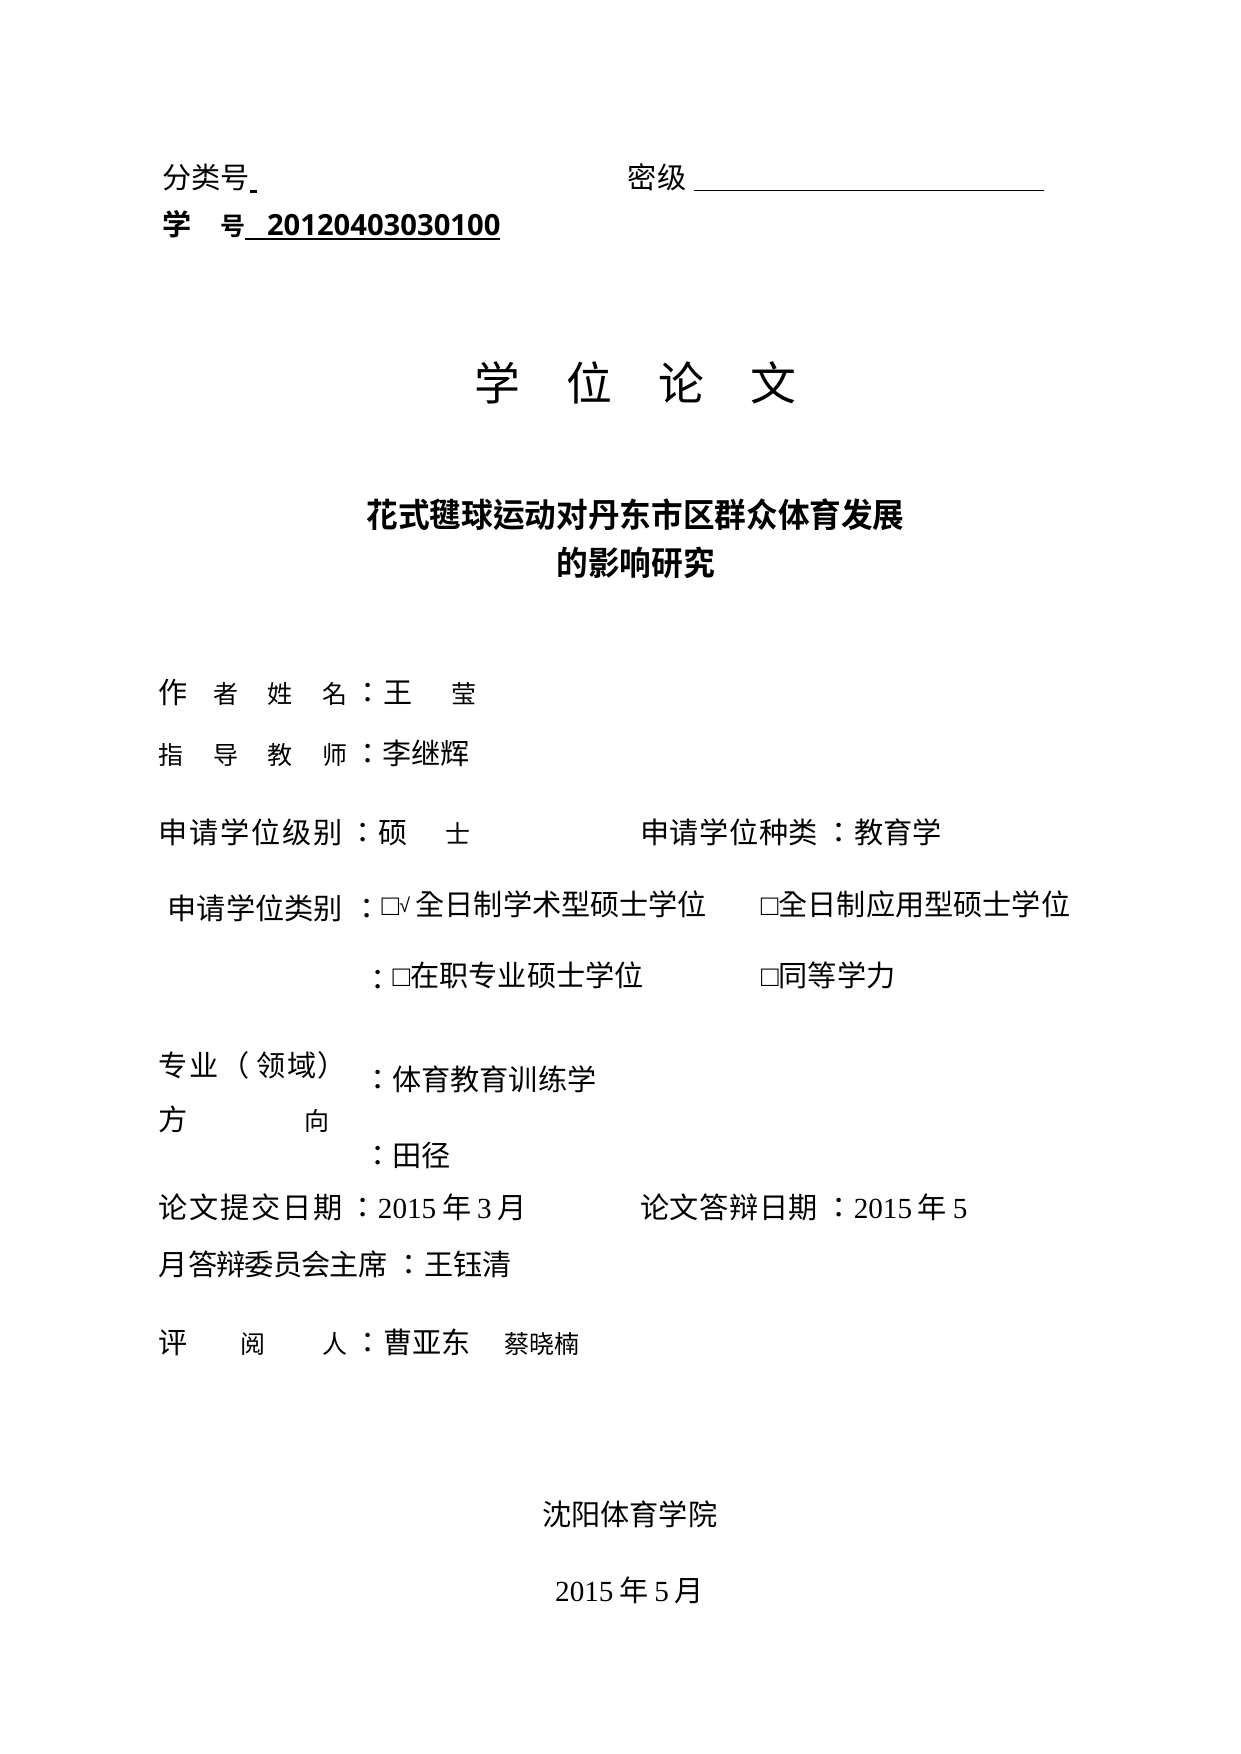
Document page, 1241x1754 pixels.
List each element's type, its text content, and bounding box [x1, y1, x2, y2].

text ：体育教育训练学 [363, 1050, 1082, 1098]
text 专业（ 领域） 方 向 [159, 1048, 351, 1138]
text 2015年5月 [351, 1561, 907, 1609]
text 评 阅 人 ：曹亚东 蔡晓楠 [159, 1313, 1082, 1361]
text 花式毽球运动对丹东市区群众体育发展的影响研究 [363, 492, 907, 585]
text 申请学位级别 ：硕 士 申请学位种类 ：教育学 [159, 803, 1082, 851]
text 论文提交日期 ：2015年3月 论文答辩日期 ：2015年5月答辩委员会主席 ：王钰清 [159, 1190, 997, 1283]
text ：田径 [363, 1126, 1082, 1174]
text 分类号 密级 [162, 148, 1082, 197]
text ：□在职专业硕士学位 □同等学力 [177, 949, 1082, 998]
text 学 号 20120403030100 [162, 204, 1082, 244]
text 作 者 姓 名 ：王 莹指 导 教 师 ：李继辉 [159, 676, 481, 772]
text 申请学位类别 ：□√ 全日制学术型硕士学位 □全日制应用型硕士学位 [167, 879, 1082, 927]
text 学 位 论 文 [474, 355, 1082, 411]
text 沈阳体育学院 [351, 1484, 907, 1533]
